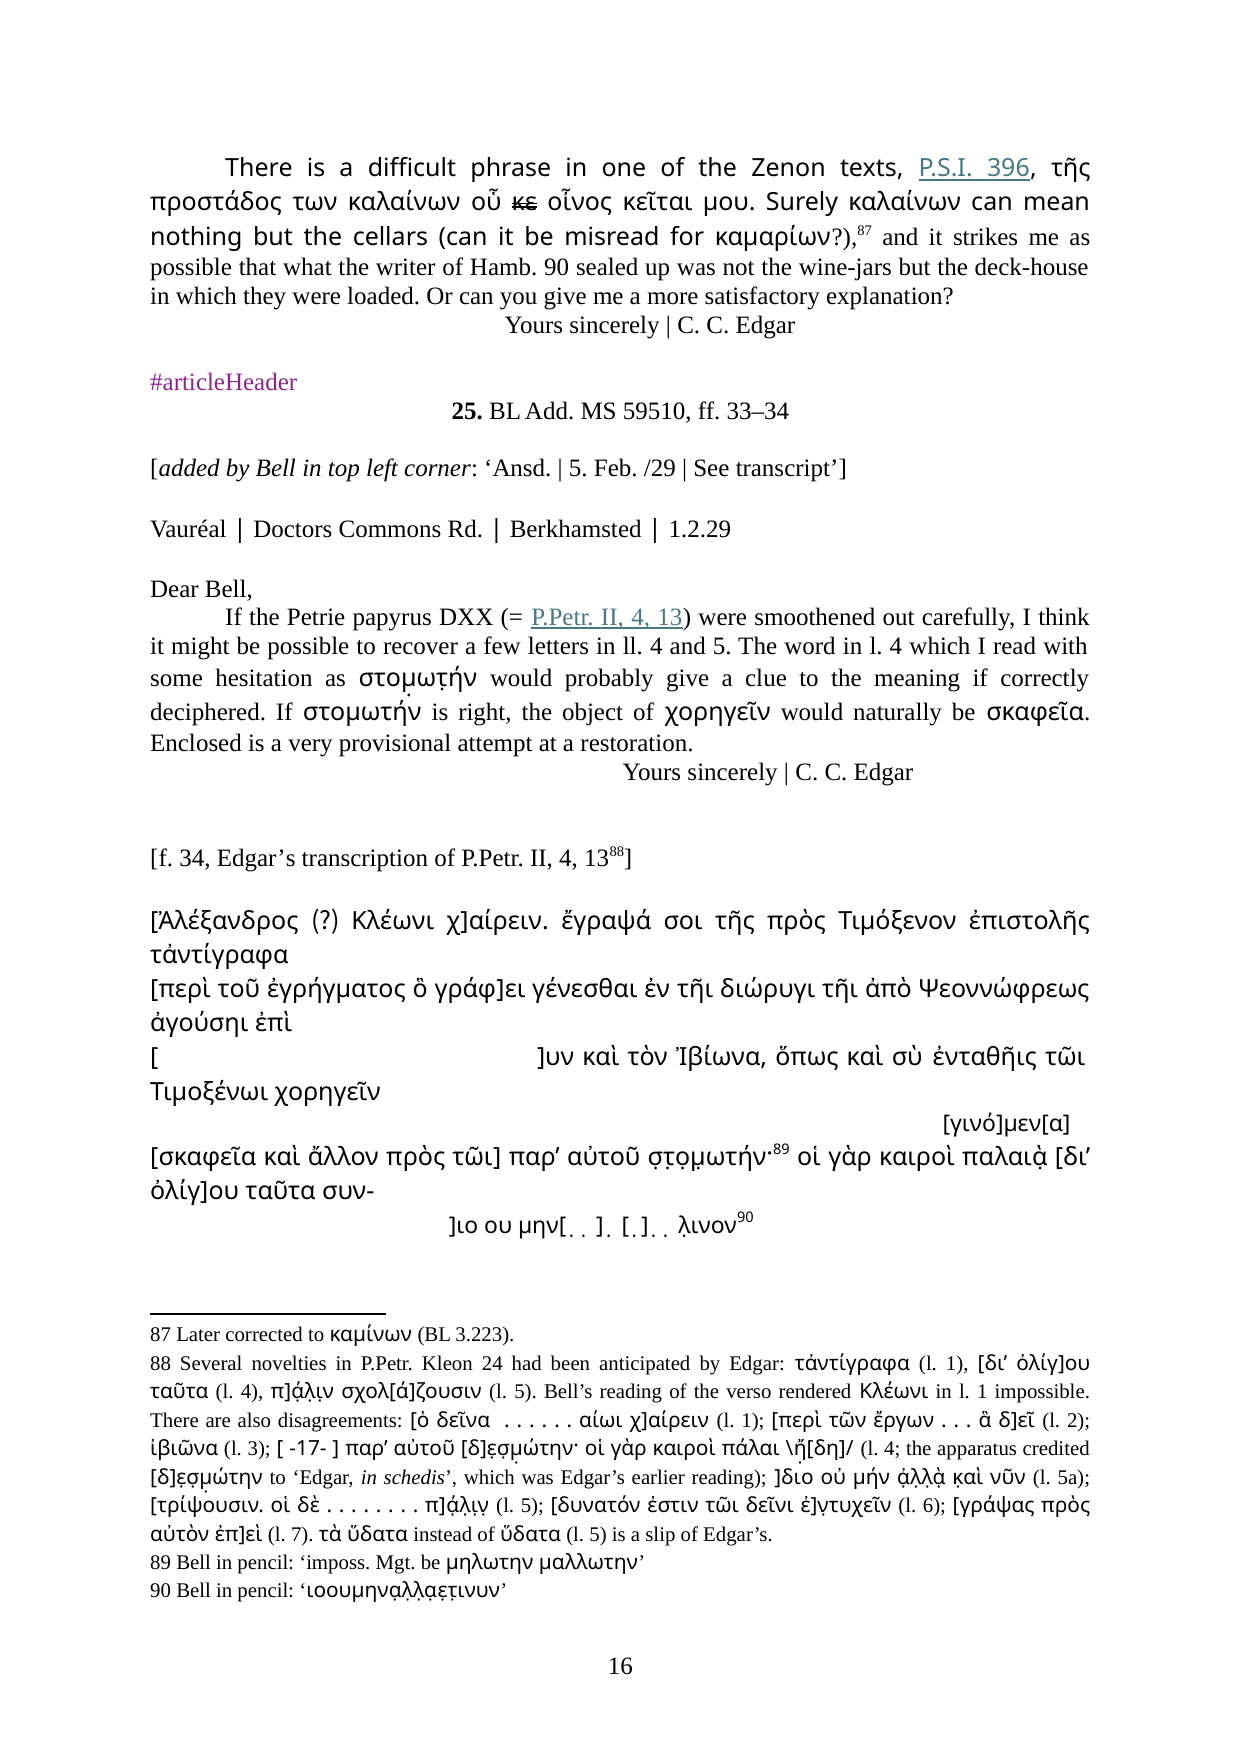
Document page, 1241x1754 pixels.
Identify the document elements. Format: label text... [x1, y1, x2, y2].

text ]ιο ου μην[ ̣ ̣ ] ̣ [ ̣] ̣ ̣ λ̣ινον [150, 1207, 1090, 1241]
text Dear Bell, [150, 574, 1090, 602]
text Yours sincerely | C. C. Edgar [150, 310, 1090, 338]
text [Ἀλέξανδρος (?) Κλέωνι χ]αίρειν. ἔγραψά σοι τῆς πρὸς Τιμόξενον ἐπιστολῆς τἀντίγραφα [150, 901, 1090, 971]
text #articleHeader [150, 367, 1090, 396]
text There is a difficult phrase in one of the Zenon texts, P.S.I. 396, τῆς προστάδος των καλαίνων οὗ κε οἶνος κεῖται μου. Surely καλαίνων can mean nothing but the cellars (can it be misread for καμαρίων?), and it strikes me as possible that what the writer of Hamb. 90 sealed up was not the wine-jars but the deck-house in which they were loaded. Or can you give me a more satisfactory explanation? [150, 150, 1090, 310]
text 25. BL Add. MS 59510, ff. 33–34 [150, 396, 1090, 425]
text Yours sincerely | C. C. Edgar [150, 757, 1090, 786]
text [ ]υν καὶ τὸν Ἰβίωνα, ὅπως καὶ σὺ ἐνταθῆις τῶι Τιμοξένωι χορηγεῖν [150, 1039, 1090, 1107]
text [περὶ τοῦ ἐγρήγματος ὃ γράφ]ει γένεσθαι ἐν τῆι διώρυγι τῆι ἀπὸ Ψεοννώφρεως ἀγούσηι ἐπὶ [150, 971, 1090, 1039]
text If the Petrie papyrus DXX (= P.Petr. II, 4, 13) were smoothened out carefully, I think it might be possible to recover a few letters in ll. 4 and 5. The word in l. 4 which I read with some hesitation as στομ̣ωτ̣ήν would probably give a clue to the meaning if correctly deciphered. If στομωτήν is right, the object of χορηγεῖν would naturally be σκαφεῖα. Enclosed is a very provisional attempt at a restoration. [150, 602, 1090, 757]
text [γινό]μεν[α] [150, 1107, 1090, 1138]
text [added by Bell in top left corner: ‘Ansd. | 5. Feb. /29 | See transcript’] [150, 453, 1090, 482]
text Vauréal | Doctors Commons Rd. | Berkhamsted | 1.2.29 [150, 511, 1090, 545]
text [σκαφεῖα καὶ ἄλλον πρὸς τῶι] παρ’ αὐτοῦ σ̣τ̣ο̣μ̣ωτήν· οἱ γὰρ καιροὶ παλαιὰ̣ [δι’ ὀλίγ]ου ταῦτα συν- [150, 1138, 1090, 1207]
text [f. 34, Edgar’s transcription of P.Petr. II, 4, 13] [150, 843, 1090, 872]
